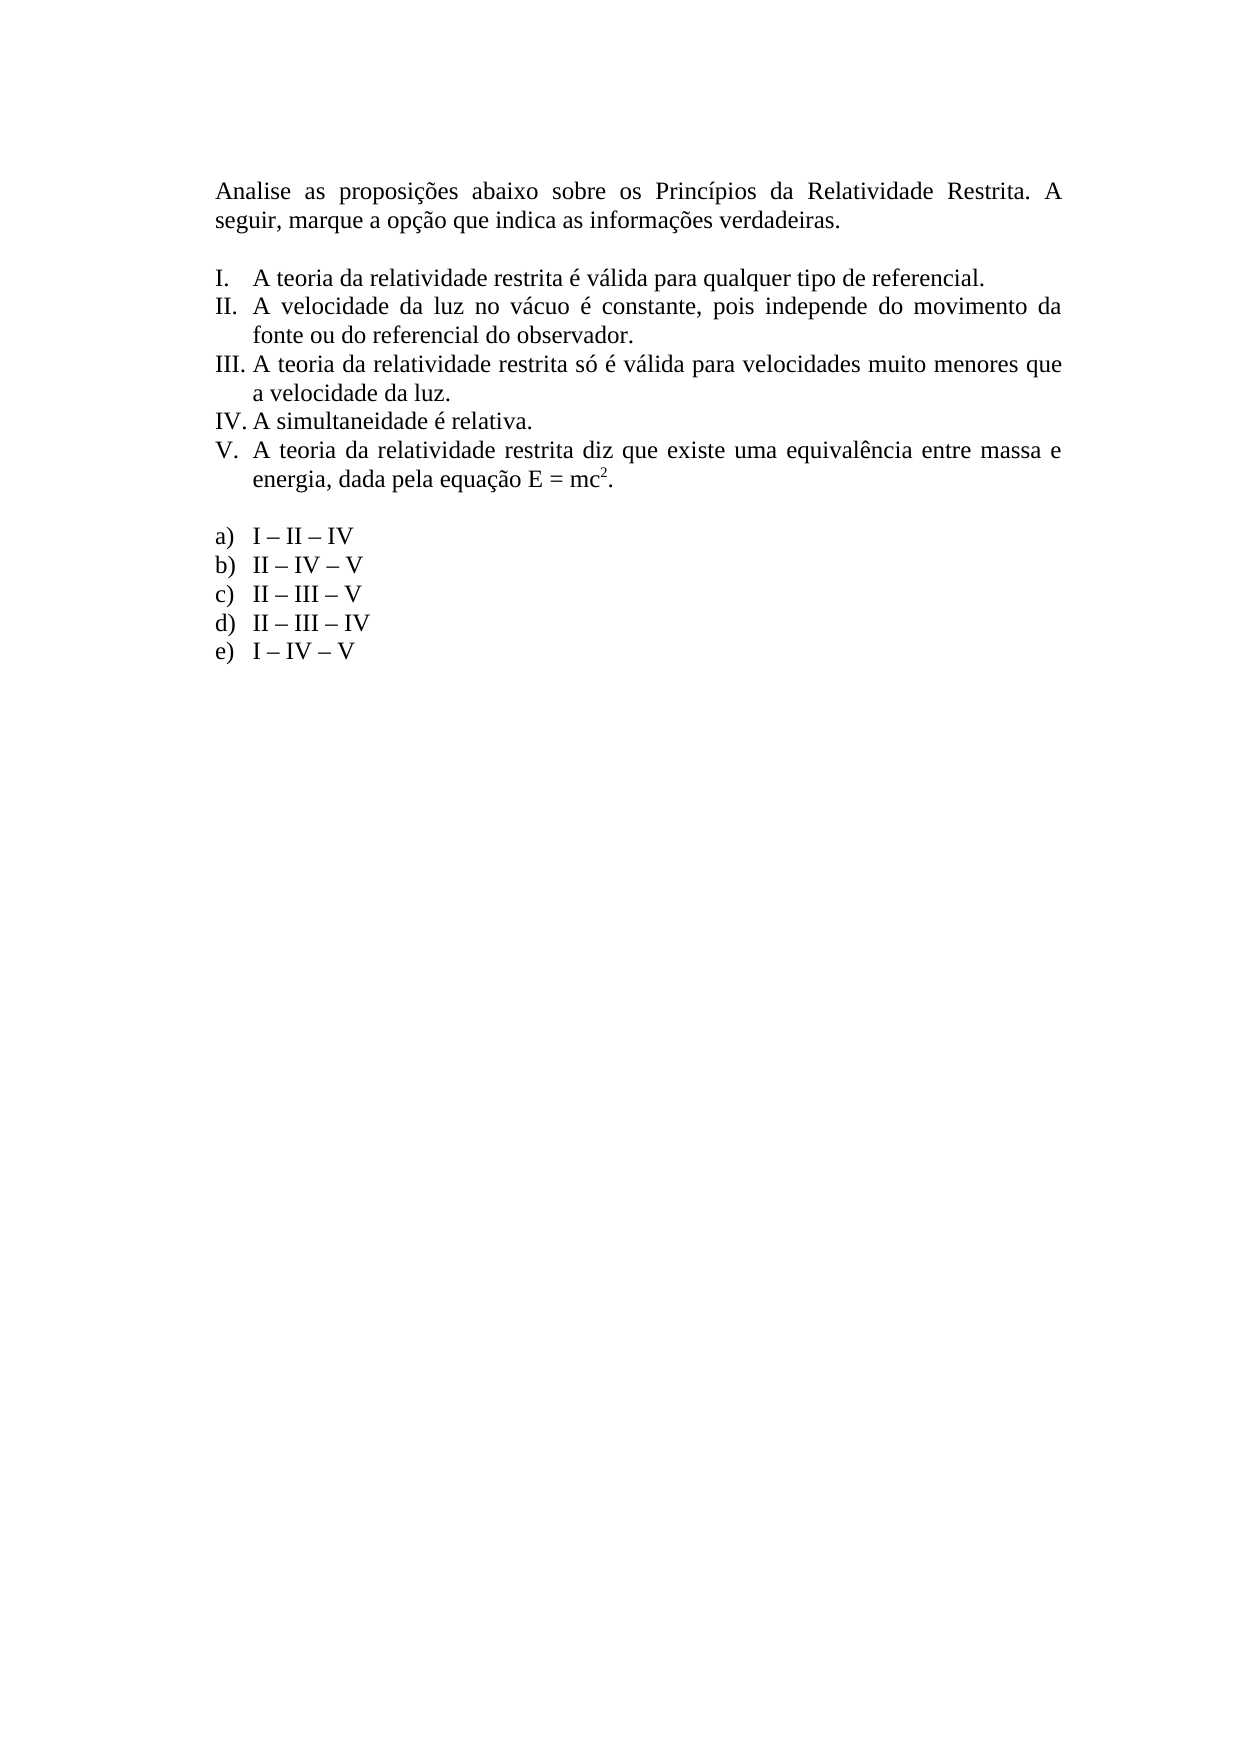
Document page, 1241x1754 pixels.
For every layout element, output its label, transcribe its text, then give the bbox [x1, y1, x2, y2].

text III. A teoria da relatividade restrita só é válida para velocidades muito menores que a velocidade da luz. [215, 349, 1063, 406]
text Analise as proposições abaixo sobre os Princípios da Relatividade Restrita. A seguir, marque a opção que indica as informações verdadeiras. [215, 176, 1063, 234]
text V. A teoria da relatividade restrita diz que existe uma equivalência entre massa e energia, dada pela equação E = mc2. [215, 435, 1063, 493]
text IV. A simultaneidade é relativa. [215, 406, 1063, 435]
text e) I – IV – V [215, 636, 1063, 665]
text b) II – IV – V [215, 550, 1063, 579]
text d) II – III – IV [215, 608, 1063, 636]
text a) I – II – IV [215, 521, 1063, 550]
text I. A teoria da relatividade restrita é válida para qualquer tipo de referencial. [215, 263, 1063, 291]
text II. A velocidade da luz no vácuo é constante, pois independe do movimento da fonte ou do referencial do observador. [215, 291, 1063, 349]
text c) II – III – V [215, 579, 1063, 608]
